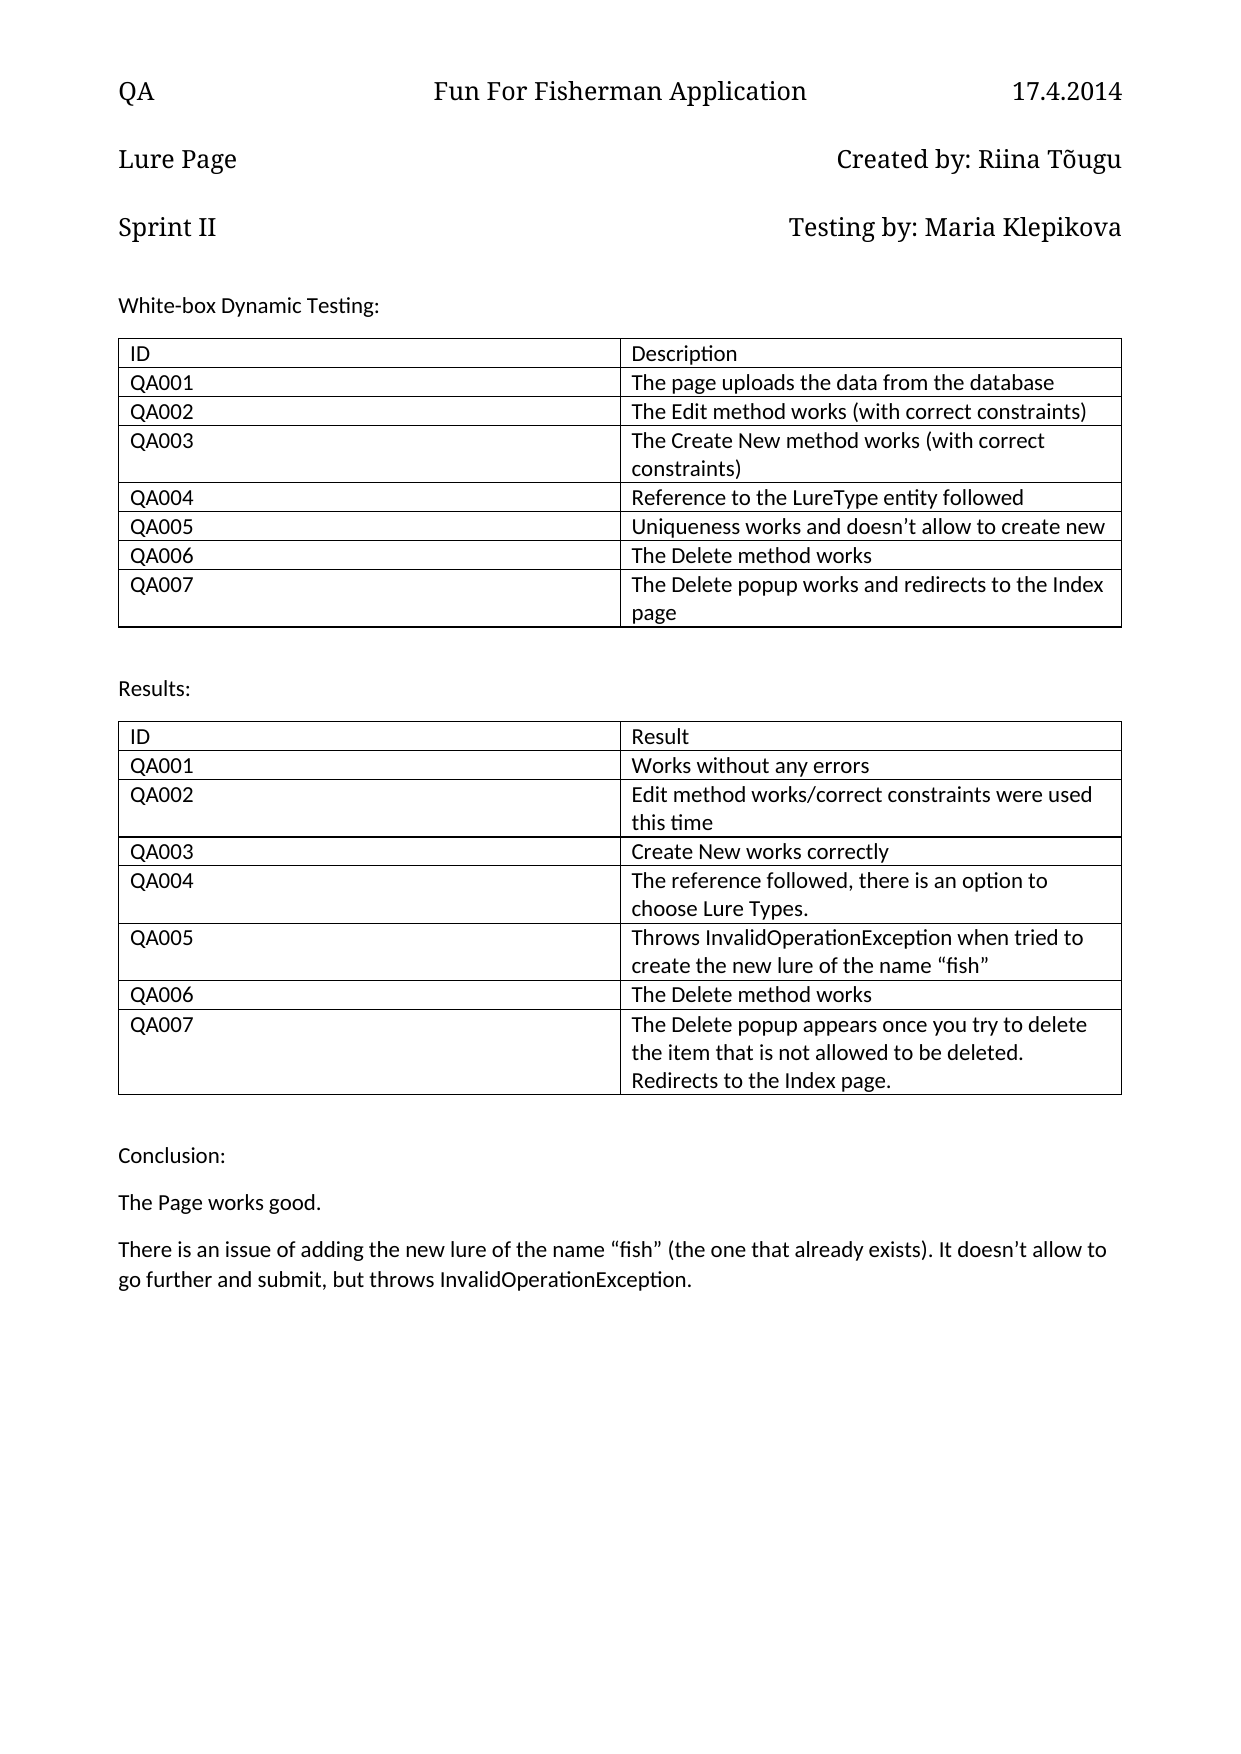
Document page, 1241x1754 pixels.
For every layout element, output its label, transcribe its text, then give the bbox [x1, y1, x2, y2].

table_header ID [119, 339, 620, 367]
text Conclusion: [118, 1142, 1122, 1170]
table_cell Works without any errors [621, 751, 1121, 779]
table_header ID [119, 722, 620, 750]
table_header Description [621, 339, 1121, 367]
table_cell QA002 [119, 397, 620, 425]
table_cell Uniqueness works and doesn’t allow to create new [621, 512, 1121, 540]
text Results: [118, 674, 1122, 702]
text The Page works good. [118, 1188, 1122, 1217]
table_cell QA006 [119, 541, 620, 569]
table_cell The Delete method works [621, 541, 1121, 569]
table_cell QA007 [119, 570, 620, 626]
table_cell QA004 [119, 866, 620, 922]
table_cell Reference to the LureType entity followed [621, 483, 1121, 511]
table_cell Create New works correctly [621, 838, 1121, 865]
table_cell The Delete popup works and redirects to the Index page [621, 570, 1121, 626]
table_cell The Edit method works (with correct constraints) [621, 397, 1121, 425]
table_cell The Delete method works [621, 981, 1121, 1009]
table_cell QA001 [119, 368, 620, 396]
table_cell The Delete popup appears once you try to delete the item that is not allowed to be deleted. Redirects to the Index page. [621, 1010, 1121, 1094]
table_cell QA004 [119, 483, 620, 511]
table_cell Throws InvalidOperationException when tried to create the new lure of the name “fish” [621, 924, 1121, 979]
text There is an issue of adding the new lure of the name “fish” (the one that already exists). It doesn’t allow to go further and submit, but throws InvalidOperationException. [118, 1235, 1122, 1294]
table_cell QA001 [119, 751, 620, 779]
table_cell QA003 [119, 426, 620, 482]
table_cell The page uploads the data from the database [621, 368, 1121, 396]
text White-box Dynamic Testing: [118, 291, 1122, 319]
table_cell QA003 [119, 838, 620, 865]
table_cell QA005 [119, 512, 620, 540]
table_cell QA005 [119, 924, 620, 979]
table_cell The Create New method works (with correct constraints) [621, 426, 1121, 482]
table_cell QA002 [119, 780, 620, 836]
table_cell Edit method works/correct constraints were used this time [621, 780, 1121, 836]
table_cell QA006 [119, 981, 620, 1009]
table_cell QA007 [119, 1010, 620, 1094]
table_header Result [621, 722, 1121, 750]
table_cell The reference followed, there is an option to choose Lure Types. [621, 866, 1121, 922]
